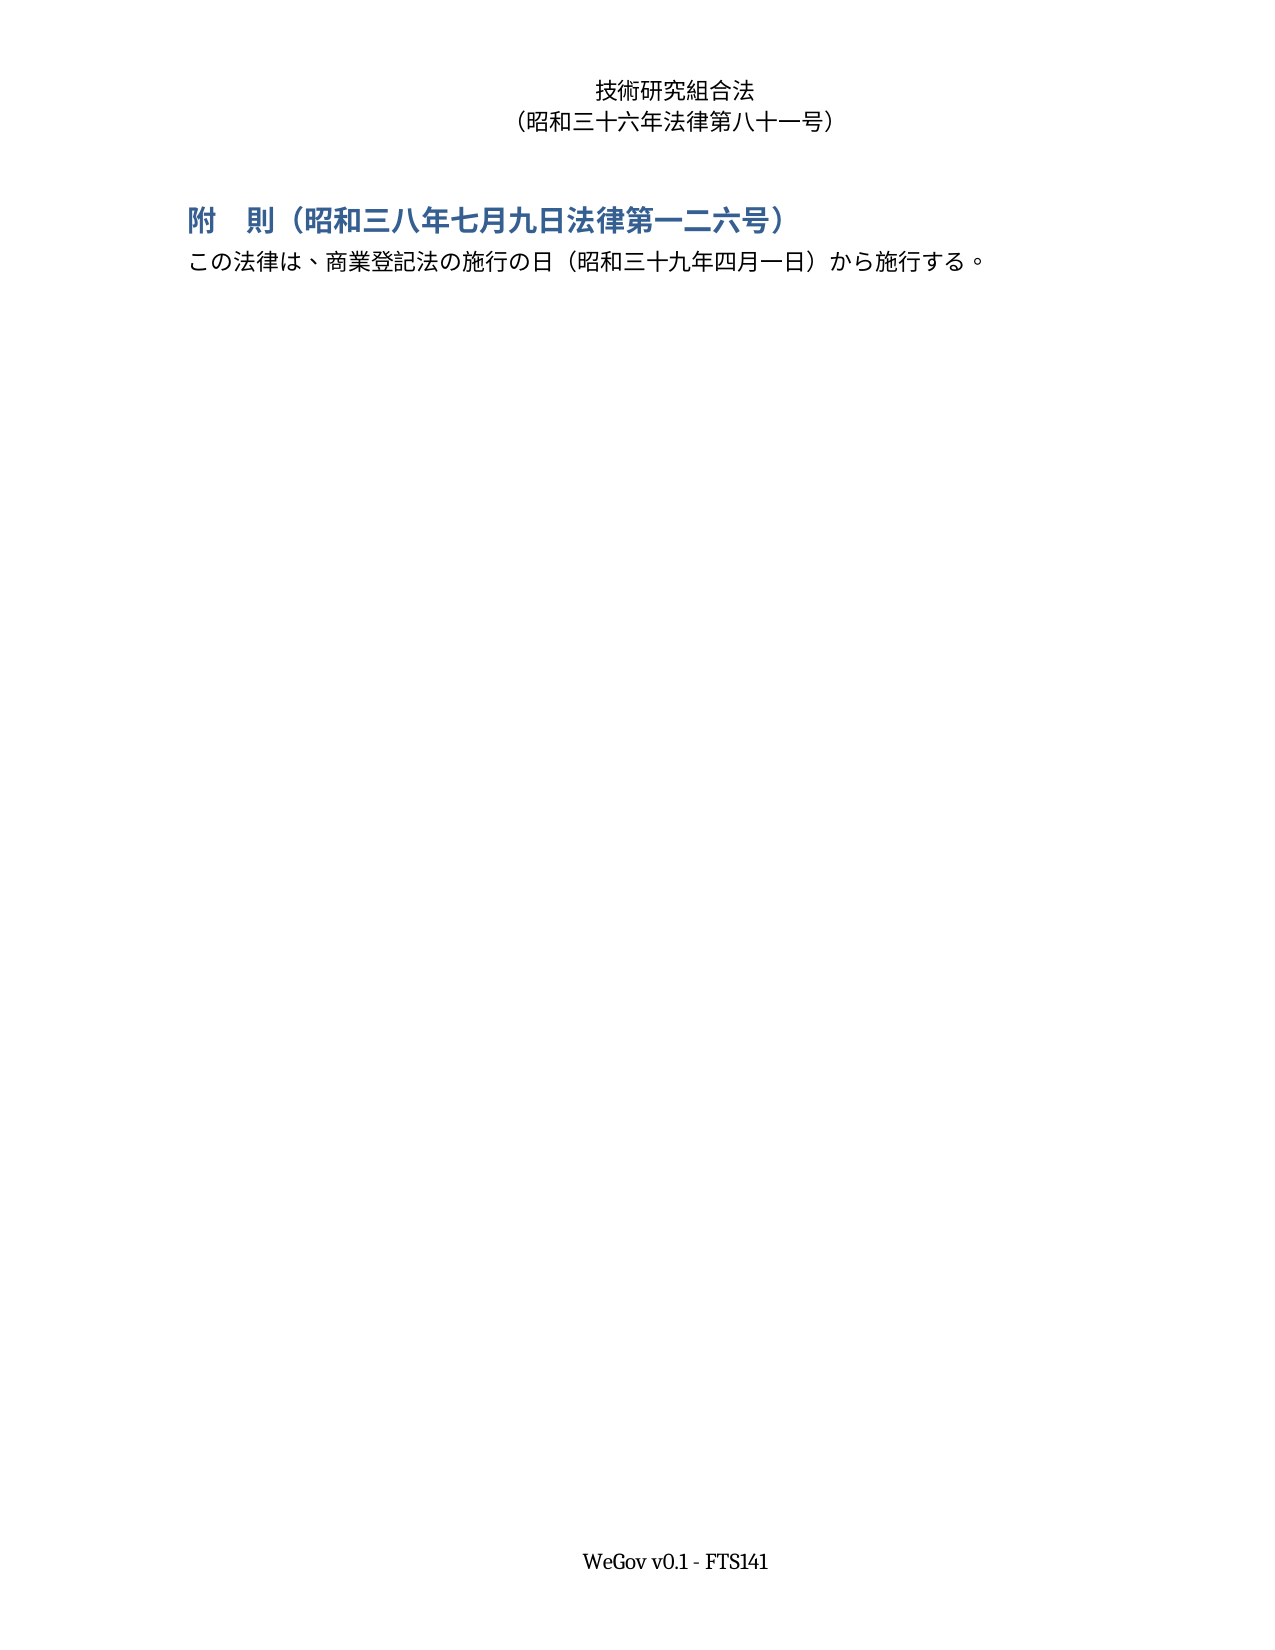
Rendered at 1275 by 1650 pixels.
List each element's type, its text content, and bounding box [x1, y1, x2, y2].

subtitle 附 則（昭和三八年七月九日法律第一二六号） [187, 200, 1087, 240]
text この法律は、商業登記法の施行の日（昭和三十九年四月一日）から施行する。 [187, 246, 1087, 277]
